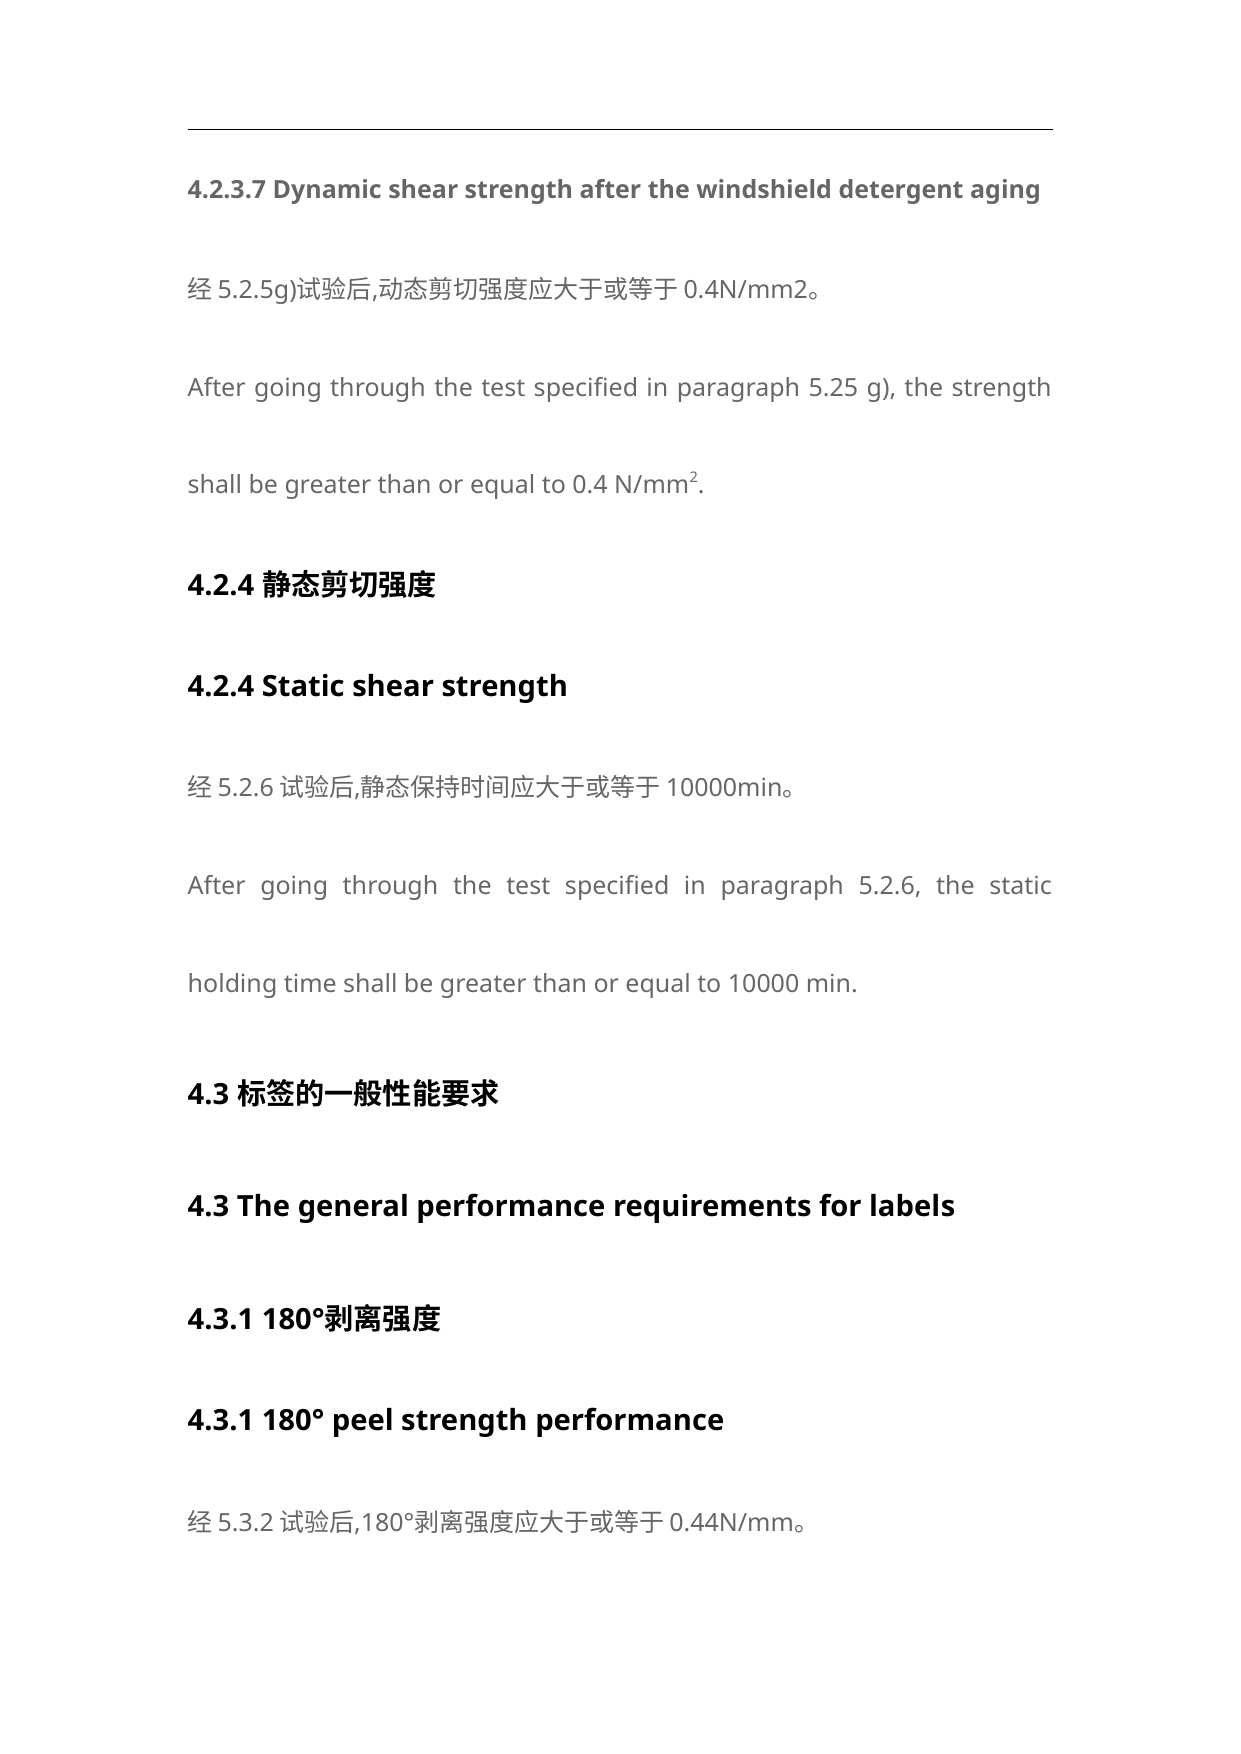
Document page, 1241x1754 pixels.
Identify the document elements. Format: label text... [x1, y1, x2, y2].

subtitle 4.2.4 Static shear strength [187, 652, 1053, 717]
subtitle 4.3.1 180°剥离强度 [187, 1284, 1053, 1349]
text After going through the test specified in paragraph 5.2.6, the static holding time shall be greater than or equal to 10000 min. [187, 853, 1053, 1015]
text 4.2.3.7 Dynamic shear strength after the windshield detergent aging [187, 156, 1053, 221]
text 经5.3.2试验后,180°剥离强度应大于或等于0.44N/mm。 [187, 1488, 1053, 1553]
subtitle 4.3 The general performance requirements for labels [187, 1172, 1053, 1237]
text 经5.2.5g)试验后,动态剪切强度应大于或等于0.4N/mm2。 [187, 255, 1053, 320]
text 经5.2.6试验后,静态保持时间应大于或等于10000min。 [187, 753, 1053, 818]
subtitle 4.3 标签的一般性能要求 [187, 1059, 1053, 1124]
subtitle 4.2.4 静态剪切强度 [187, 550, 1053, 615]
subtitle 4.3.1 180° peel strength performance [187, 1387, 1053, 1452]
text After going through the test specified in paragraph 5.25 g), the strength shall be greater than or equal to 0.4 N/mm2. [187, 354, 1053, 517]
